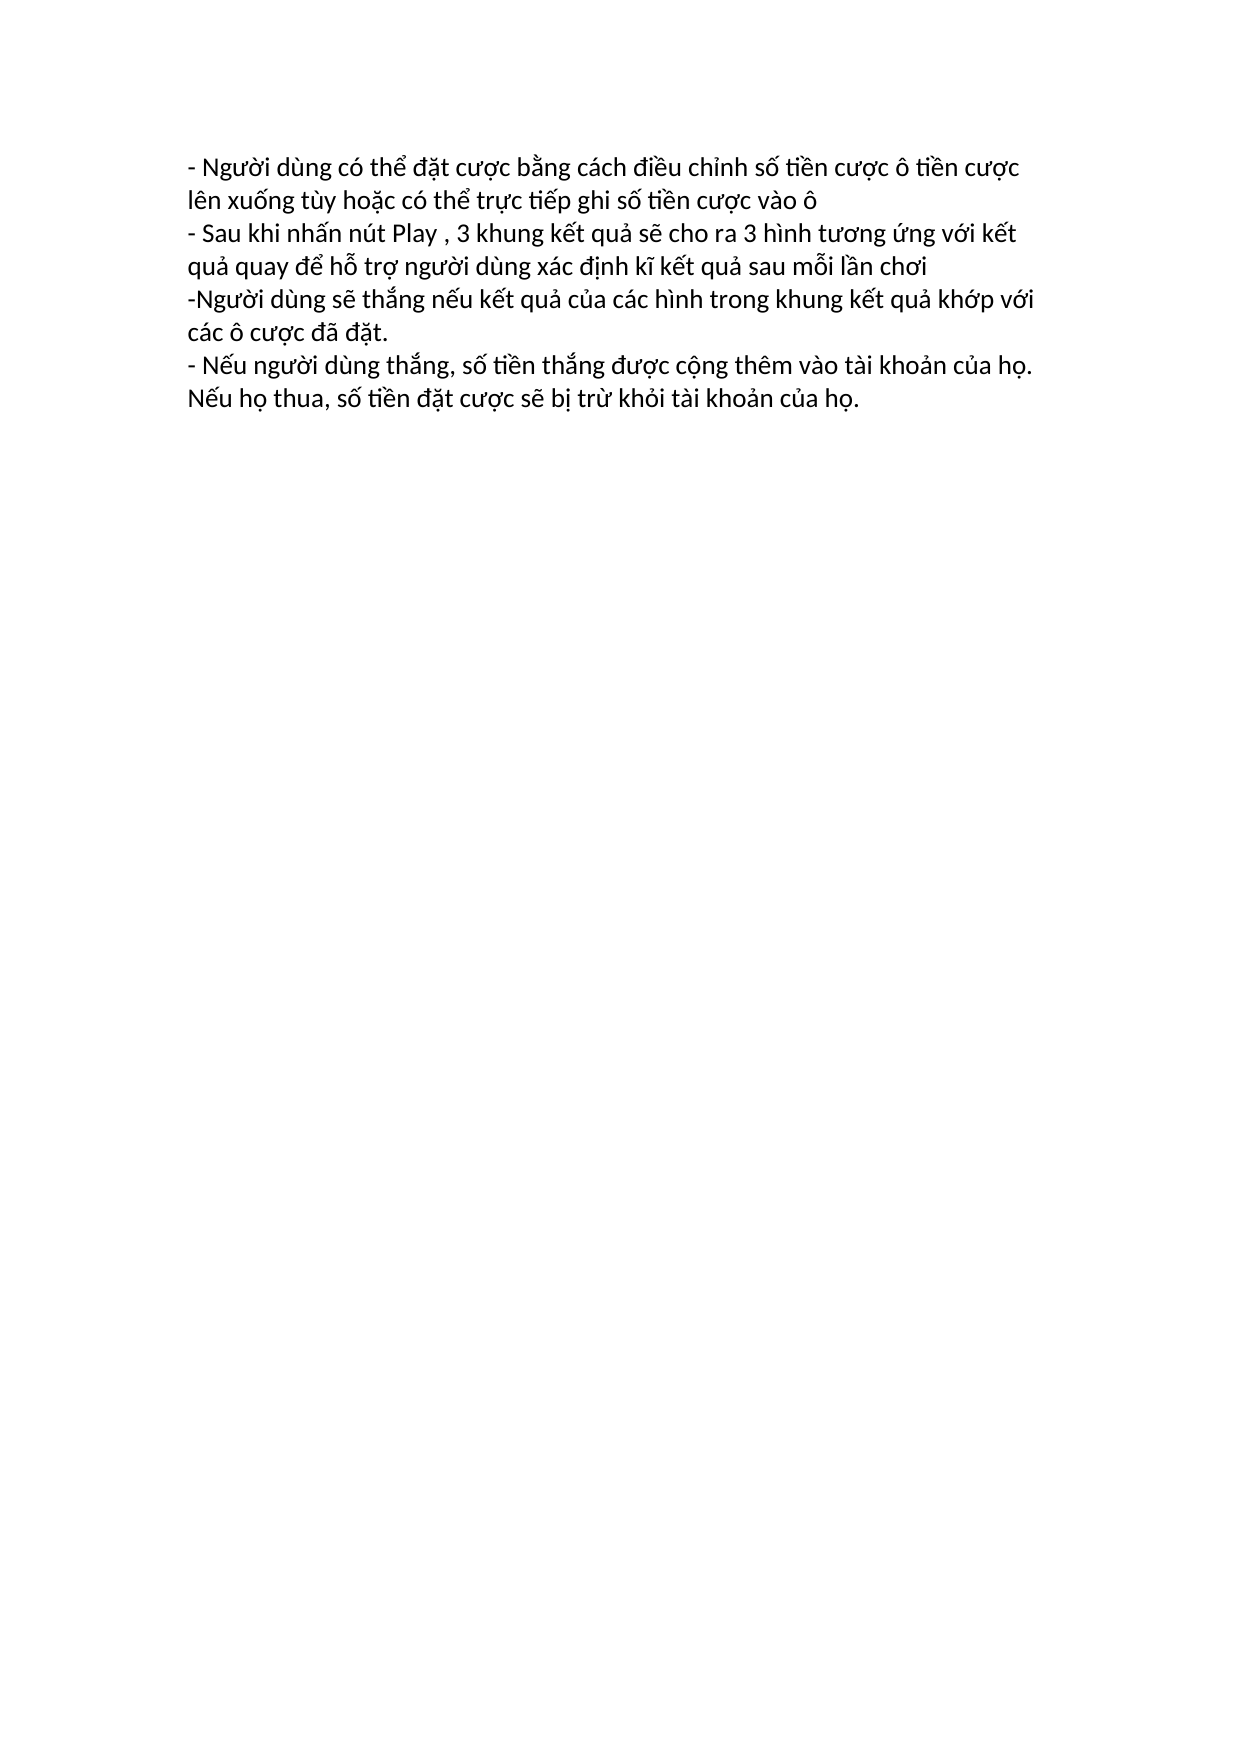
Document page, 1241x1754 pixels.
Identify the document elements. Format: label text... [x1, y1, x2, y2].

text - Người dùng có thể đặt cược bằng cách điều chỉnh số tiền cược ô tiền cược lên xuống tùy hoặc có thể trực tiếp ghi số tiền cược vào ô [187, 150, 1053, 216]
text - Sau khi nhấn nút Play , 3 khung kết quả sẽ cho ra 3 hình tương ứng với kết quả quay để hỗ trợ người dùng xác định kĩ kết quả sau mỗi lần chơi [187, 216, 1053, 282]
text - Nếu người dùng thắng, số tiền thắng được cộng thêm vào tài khoản của họ. Nếu họ thua, số tiền đặt cược sẽ bị trừ khỏi tài khoản của họ. [187, 348, 1053, 414]
text -Người dùng sẽ thắng nếu kết quả của các hình trong khung kết quả khớp với các ô cược đã đặt. [187, 282, 1053, 348]
